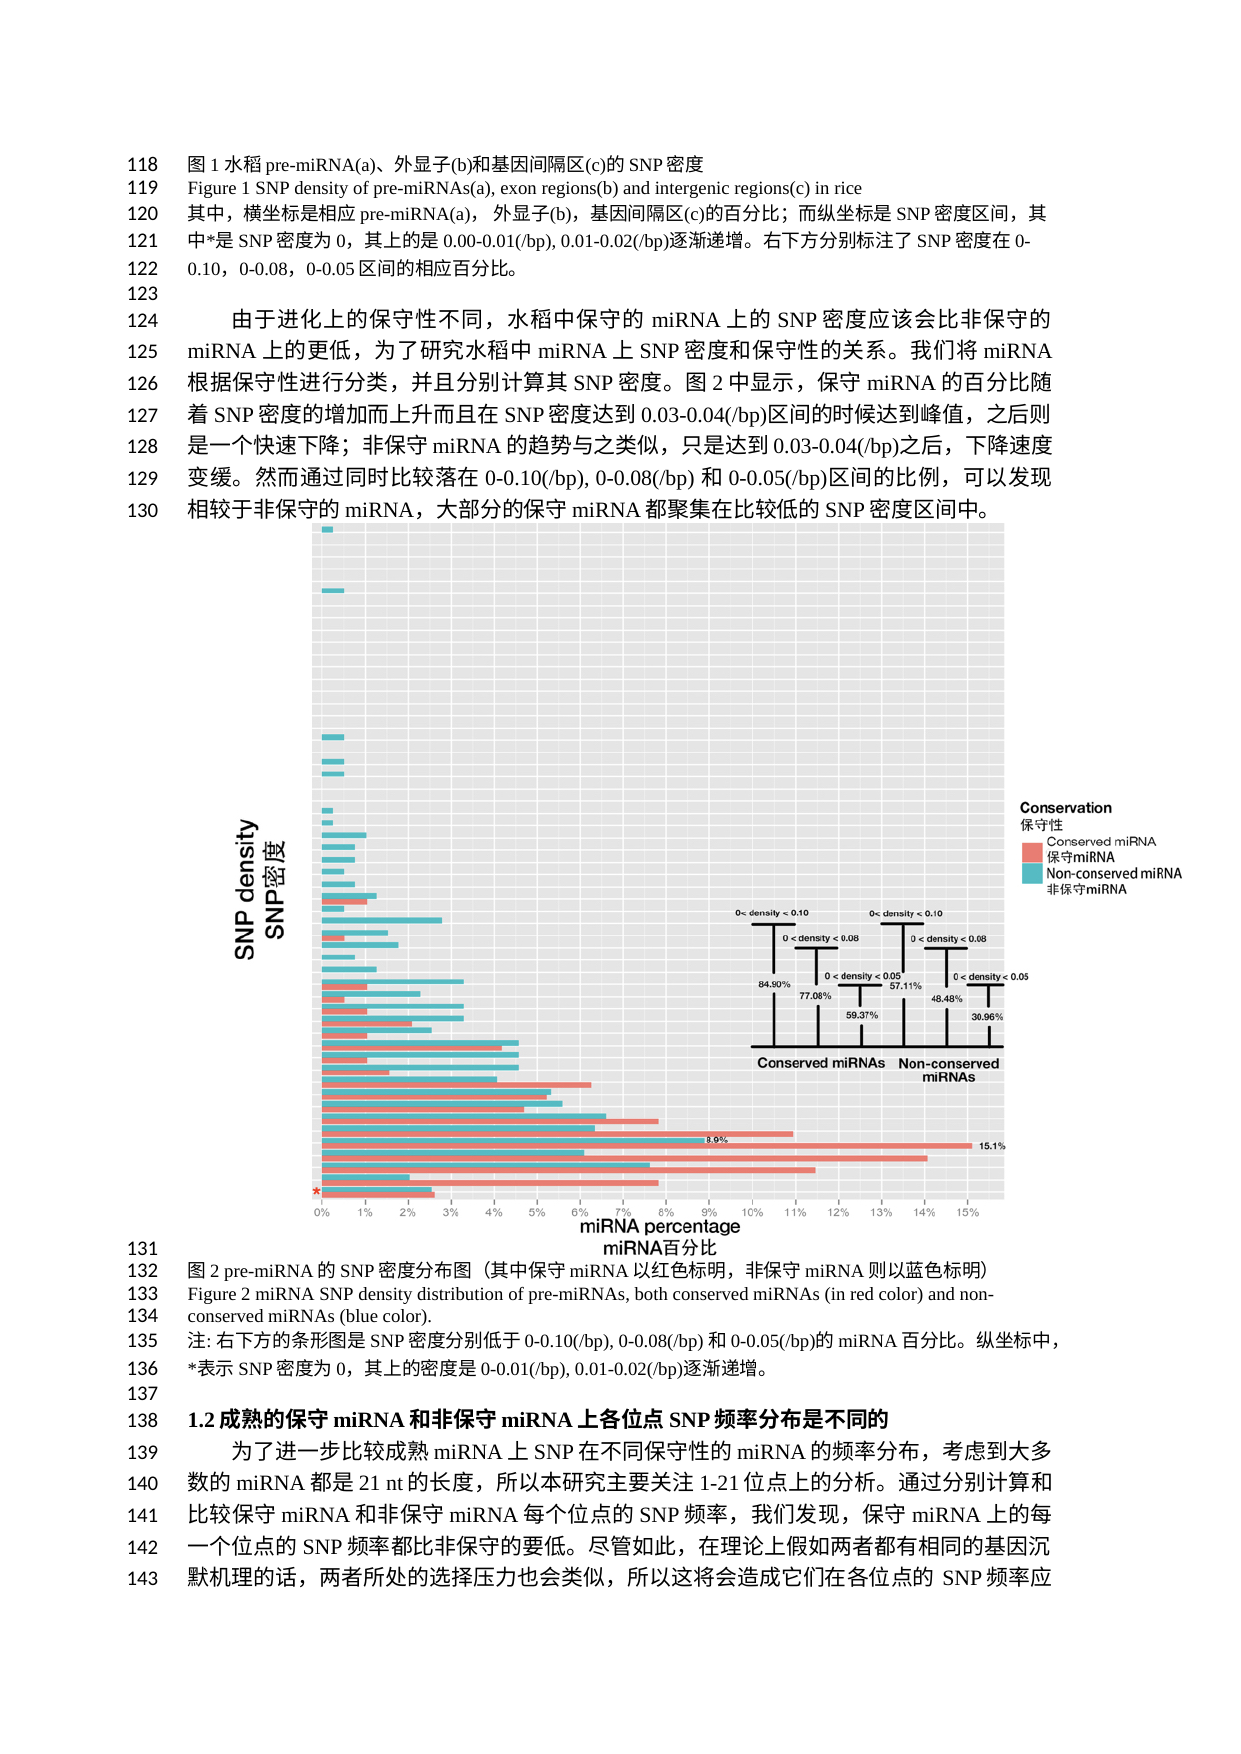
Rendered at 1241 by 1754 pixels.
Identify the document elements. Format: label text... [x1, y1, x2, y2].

text 注: 右下方的条形图是SNP密度分别低于0-0.10(/bp), 0-0.08(/bp) 和0-0.05(/bp)的miRNA百分比。纵坐标中，*表示SNP密度为0，其上的密度是0-0.01(/bp), 0.01-0.02(/bp)逐渐递增。 [187, 1326, 1053, 1380]
text 图2 pre-miRNA的SNP密度分布图（其中保守miRNA以红色标明，非保守miRNA则以蓝色标明） [187, 1256, 1053, 1283]
picture [231, 523, 1184, 1256]
text 由于进化上的保守性不同，水稻中保守的miRNA上的SNP密度应该会比非保守的miRNA上的更低，为了研究水稻中miRNA上SNP密度和保守性的关系。我们将miRNA根据保守性进行分类，并且分别计算其SNP密度。图2中显示，保守miRNA的百分比随着SNP密度的增加而上升而且在SNP密度达到0.03-0.04(/bp)区间的时候达到峰值，之后则是一个快速下降；非保守miRNA的趋势与之类似，只是达到0.03-0.04(/bp)之后，下降速度变缓。然而通过同时比较落在0-0.10(/bp), 0-0.08(/bp) 和0-0.05(/bp)区间的比例，可以发现相较于非保守的miRNA，大部分的保守miRNA都聚集在比较低的SNP密度区间中。 [187, 302, 1053, 523]
text 其中，横坐标是相应pre-miRNA(a)， 外显子(b)，基因间隔区(c)的百分比；而纵坐标是SNP密度区间，其中*是SNP密度为0，其上的是0.00-0.01(/bp), 0.01-0.02(/bp)逐渐递增。右下方分别标注了SNP密度在0-0.10，0-0.08，0-0.05区间的相应百分比。 [187, 199, 1053, 280]
text Figure 2 miRNA SNP density distribution of pre-miRNAs, both conserved miRNAs (in red color) and non-conserved miRNAs (blue color). [187, 1283, 1053, 1326]
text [187, 1434, 1053, 1592]
text 图1 水稻pre-miRNA(a)、外显子(b)和基因间隔区(c)的SNP密度 [187, 150, 1053, 177]
text 1.2成熟的保守miRNA和非保守miRNA上各位点SNP频率分布是不同的 [187, 1402, 1053, 1434]
text Figure 1 SNP density of pre-miRNAs(a), exon regions(b) and intergenic regions(c) in rice [187, 177, 1053, 199]
